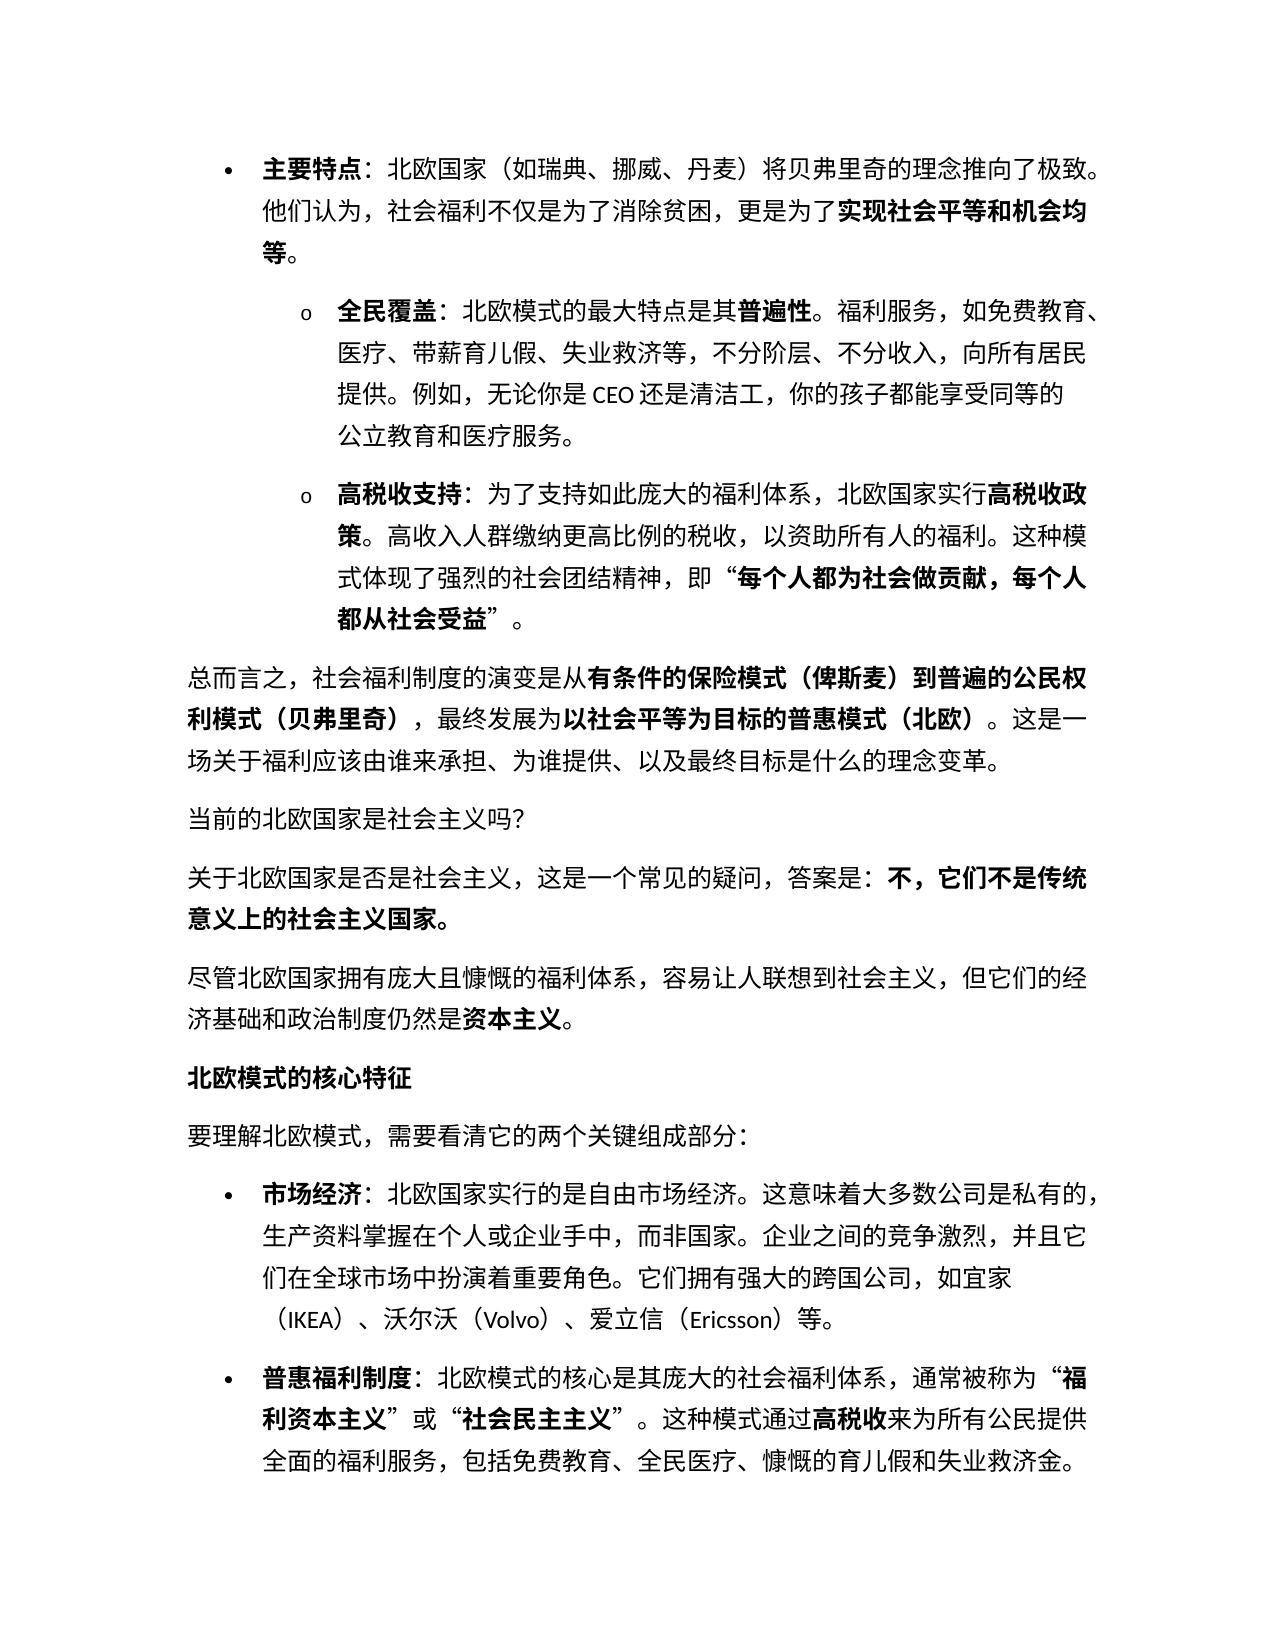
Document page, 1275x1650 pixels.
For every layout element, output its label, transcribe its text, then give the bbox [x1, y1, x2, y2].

list 全民覆盖：北欧模式的最大特点是其普遍性。福利服务，如免费教育、医疗、带薪育儿假、失业救济等，不分阶层、不分收入，向所有居民提供。例如，无论你是CEO还是清洁工，你的孩子都能享受同等的公立教育和医疗服务。 [300, 292, 1087, 453]
text 当前的北欧国家是社会主义吗？ [187, 800, 1087, 836]
list 主要特点：北欧国家（如瑞典、挪威、丹麦）将贝弗里奇的理念推向了极致。他们认为，社会福利不仅是为了消除贫困，更是为了实现社会平等和机会均等。 [225, 150, 1087, 269]
text 尽管北欧国家拥有庞大且慷慨的福利体系，容易让人联想到社会主义，但它们的经济基础和政治制度仍然是资本主义。 [187, 958, 1087, 1036]
text 总而言之，社会福利制度的演变是从有条件的保险模式（俾斯麦）到普遍的公民权利模式（贝弗里奇），最终发展为以社会平等为目标的普惠模式（北欧）。这是一场关于福利应该由谁来承担、为谁提供、以及最终目标是什么的理念变革。 [187, 658, 1087, 778]
text 要理解北欧模式，需要看清它的两个关键组成部分： [187, 1117, 1087, 1153]
text 关于北欧国家是否是社会主义，这是一个常见的疑问，答案是：不，它们不是传统意义上的社会主义国家。 [187, 858, 1087, 936]
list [225, 1358, 1087, 1478]
list 高税收支持：为了支持如此庞大的福利体系，北欧国家实行高税收政策。高收入人群缴纳更高比例的税收，以资助所有人的福利。这种模式体现了强烈的社会团结精神，即“每个人都为社会做贡献，每个人都从社会受益”。 [300, 475, 1087, 636]
list 市场经济：北欧国家实行的是自由市场经济。这意味着大多数公司是私有的，生产资料掌握在个人或企业手中，而非国家。企业之间的竞争激烈，并且它们在全球市场中扮演着重要角色。它们拥有强大的跨国公司，如宜家（IKEA）、沃尔沃（Volvo）、爱立信（Ericsson）等。 [225, 1175, 1087, 1336]
text 北欧模式的核心特征 [187, 1058, 1087, 1094]
